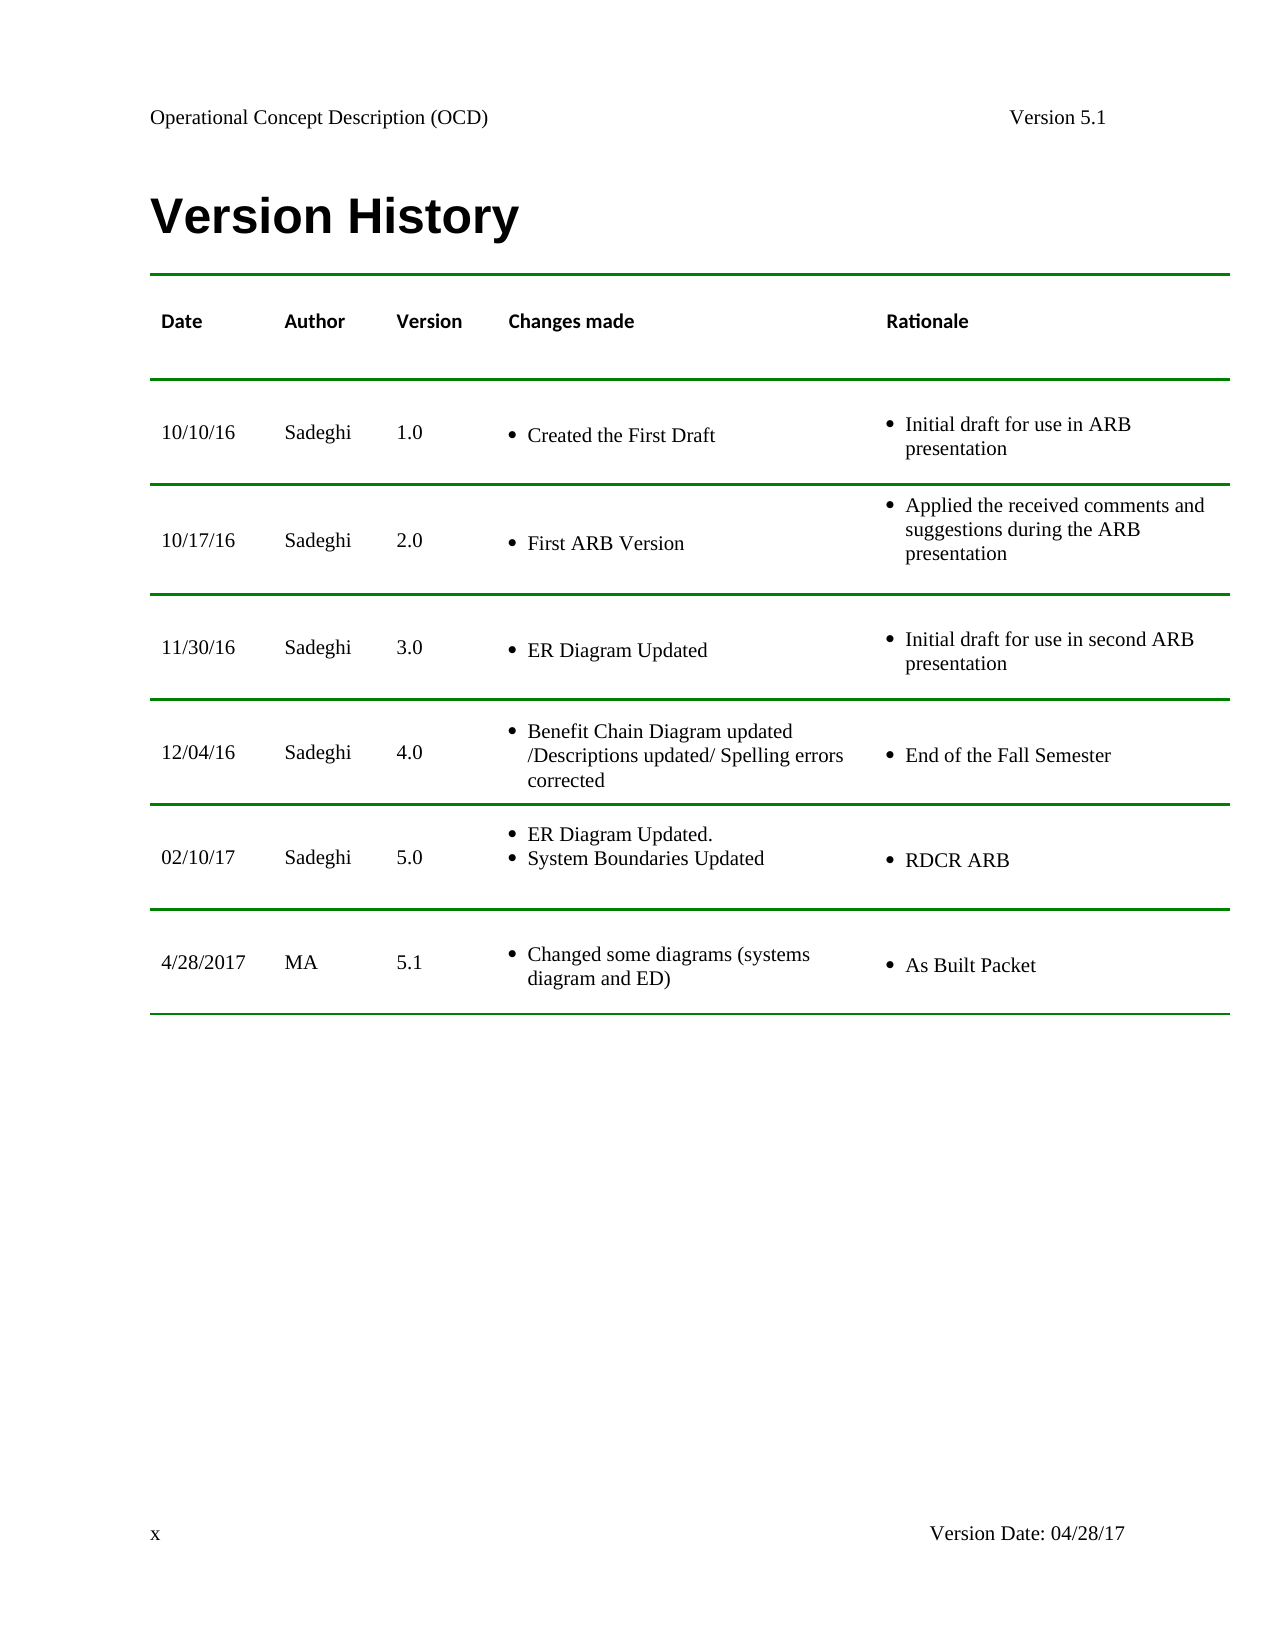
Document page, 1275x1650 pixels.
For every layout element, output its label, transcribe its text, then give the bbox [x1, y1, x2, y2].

table_header Rationale [875, 276, 1230, 378]
table_header Version [385, 276, 497, 378]
table_cell Sadeghi [273, 596, 385, 698]
subtitle Version History [150, 187, 1125, 244]
table_cell 5.1 [385, 911, 497, 1013]
table_cell ER Diagram Updated [497, 596, 875, 698]
table_cell 3.0 [385, 596, 497, 698]
table_cell Sadeghi [273, 381, 385, 483]
table_cell Sadeghi [273, 806, 385, 908]
table_cell 10/17/16 [150, 486, 273, 593]
table_cell ER Diagram Updated. System Boundaries Updated [497, 806, 875, 908]
table_cell 2.0 [385, 486, 497, 593]
table_cell Sadeghi [273, 701, 385, 803]
table_header Author [273, 276, 385, 378]
table_cell 02/10/17 [150, 806, 273, 908]
table_cell Initial draft for use in ARB presentation [875, 381, 1230, 483]
table_cell Sadeghi [273, 486, 385, 593]
table_cell First ARB Version [497, 486, 875, 593]
table_cell Created the First Draft [497, 381, 875, 483]
table_header Changes made [497, 276, 875, 378]
table_cell Benefit Chain Diagram updated /Descriptions updated/ Spelling errors corrected [497, 701, 875, 803]
table_header Date [150, 276, 273, 378]
table_cell As Built Packet [875, 911, 1230, 1013]
table_cell 12/04/16 [150, 701, 273, 803]
table_cell Changed some diagrams (systems diagram and ED) [497, 911, 875, 1013]
table_cell 4/28/2017 [150, 911, 273, 1013]
table_cell 11/30/16 [150, 596, 273, 698]
table_cell 10/10/16 [150, 381, 273, 483]
table_cell Applied the received comments and suggestions during the ARB presentation [875, 486, 1230, 593]
table_cell Initial draft for use in second ARB presentation [875, 596, 1230, 698]
table_cell End of the Fall Semester [875, 701, 1230, 803]
table_cell MA [273, 911, 385, 1013]
table_cell 4.0 [385, 701, 497, 803]
table_cell RDCR ARB [875, 806, 1230, 908]
table_cell 1.0 [385, 381, 497, 483]
table_cell 5.0 [385, 806, 497, 908]
